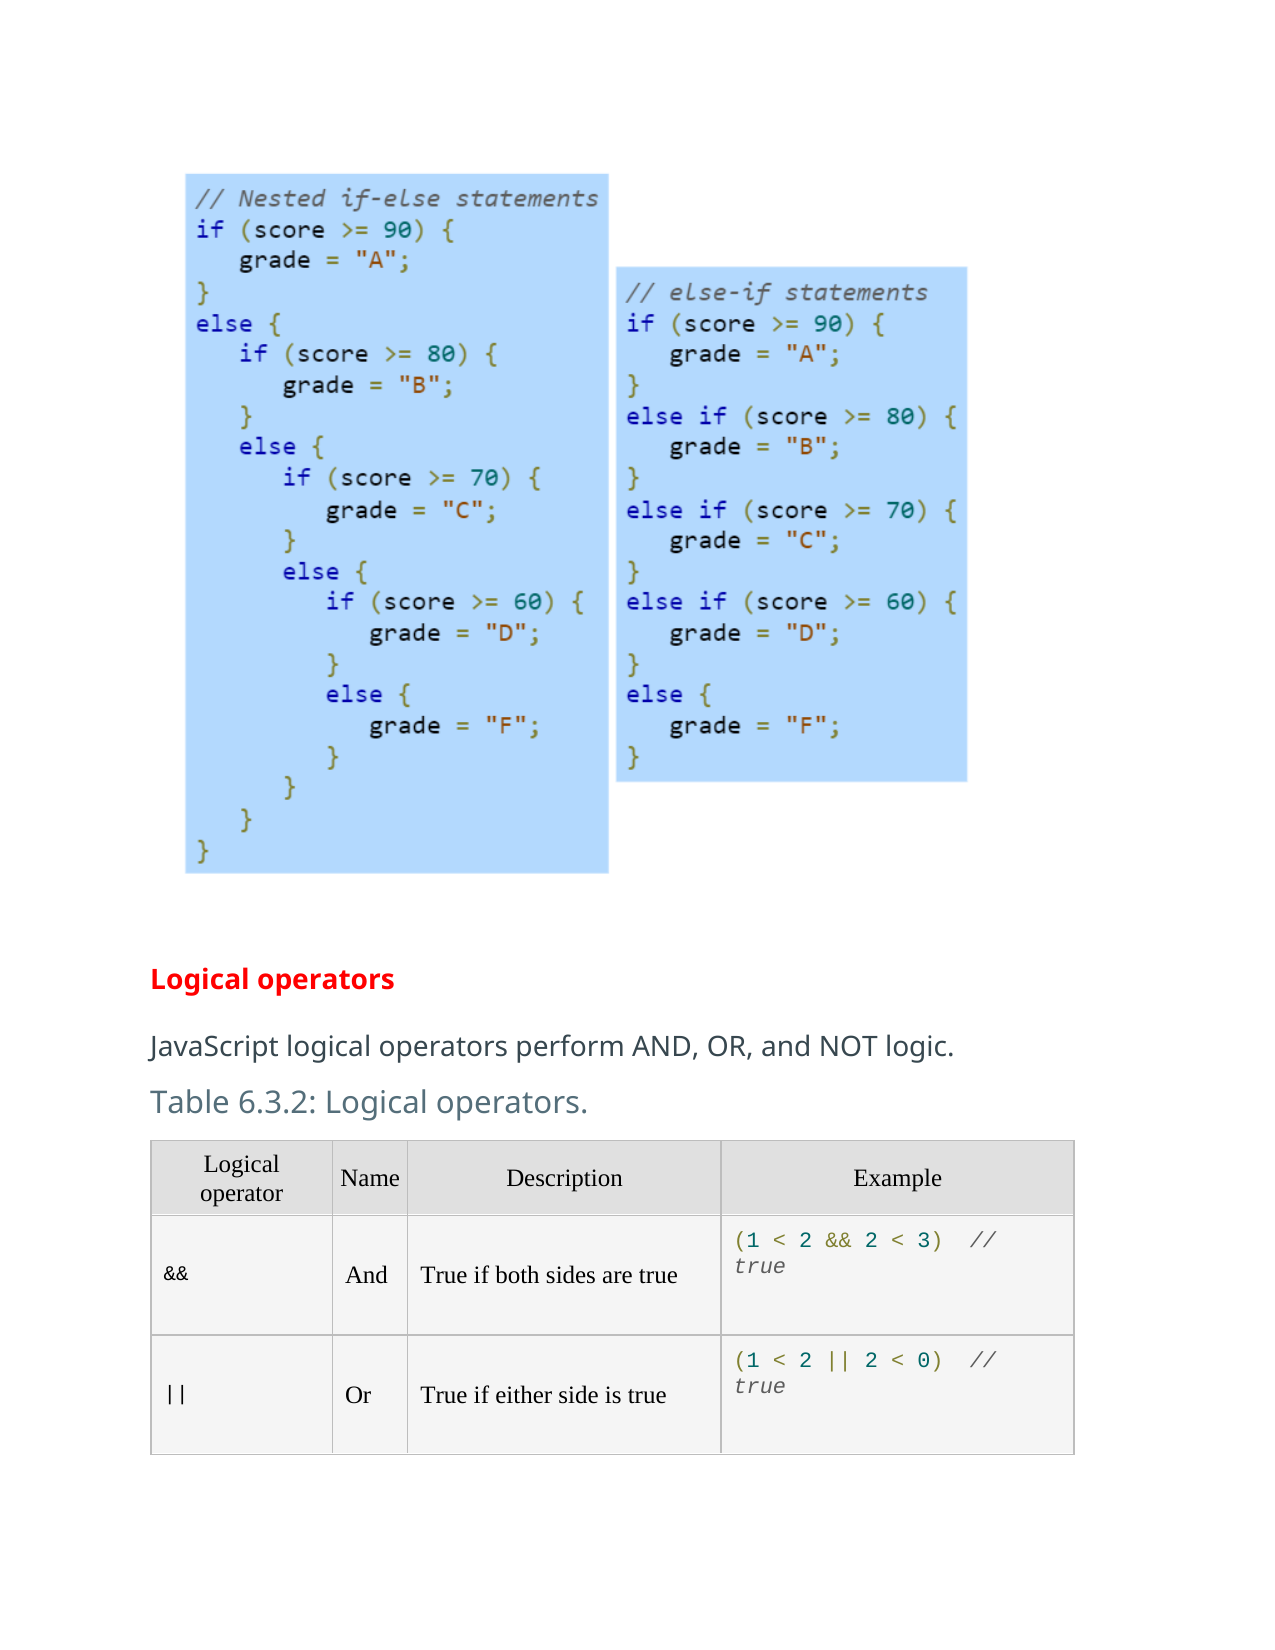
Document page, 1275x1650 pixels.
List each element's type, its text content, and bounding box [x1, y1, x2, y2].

table_cell (1 < 2 && 2 < 3) // true [722, 1216, 1073, 1334]
table_header Name [333, 1141, 407, 1214]
table_header Description [408, 1141, 720, 1214]
table_cell Or [333, 1336, 407, 1453]
table_header Example [722, 1141, 1073, 1214]
text Logical operators [150, 959, 1125, 997]
text JavaScript logical operators perform AND, OR, and NOT logic. [150, 1027, 1125, 1065]
table_cell && [152, 1216, 332, 1334]
picture [150, 150, 982, 880]
table_cell || [152, 1336, 332, 1453]
text Table 6.3.2: Logical operators. [150, 1081, 1125, 1123]
table_cell True if both sides are true [408, 1216, 720, 1334]
table_cell And [333, 1216, 407, 1334]
table_header Logical operator [152, 1141, 332, 1214]
table_cell (1 < 2 || 2 < 0) // true [722, 1336, 1073, 1453]
table_cell True if either side is true [408, 1336, 720, 1453]
